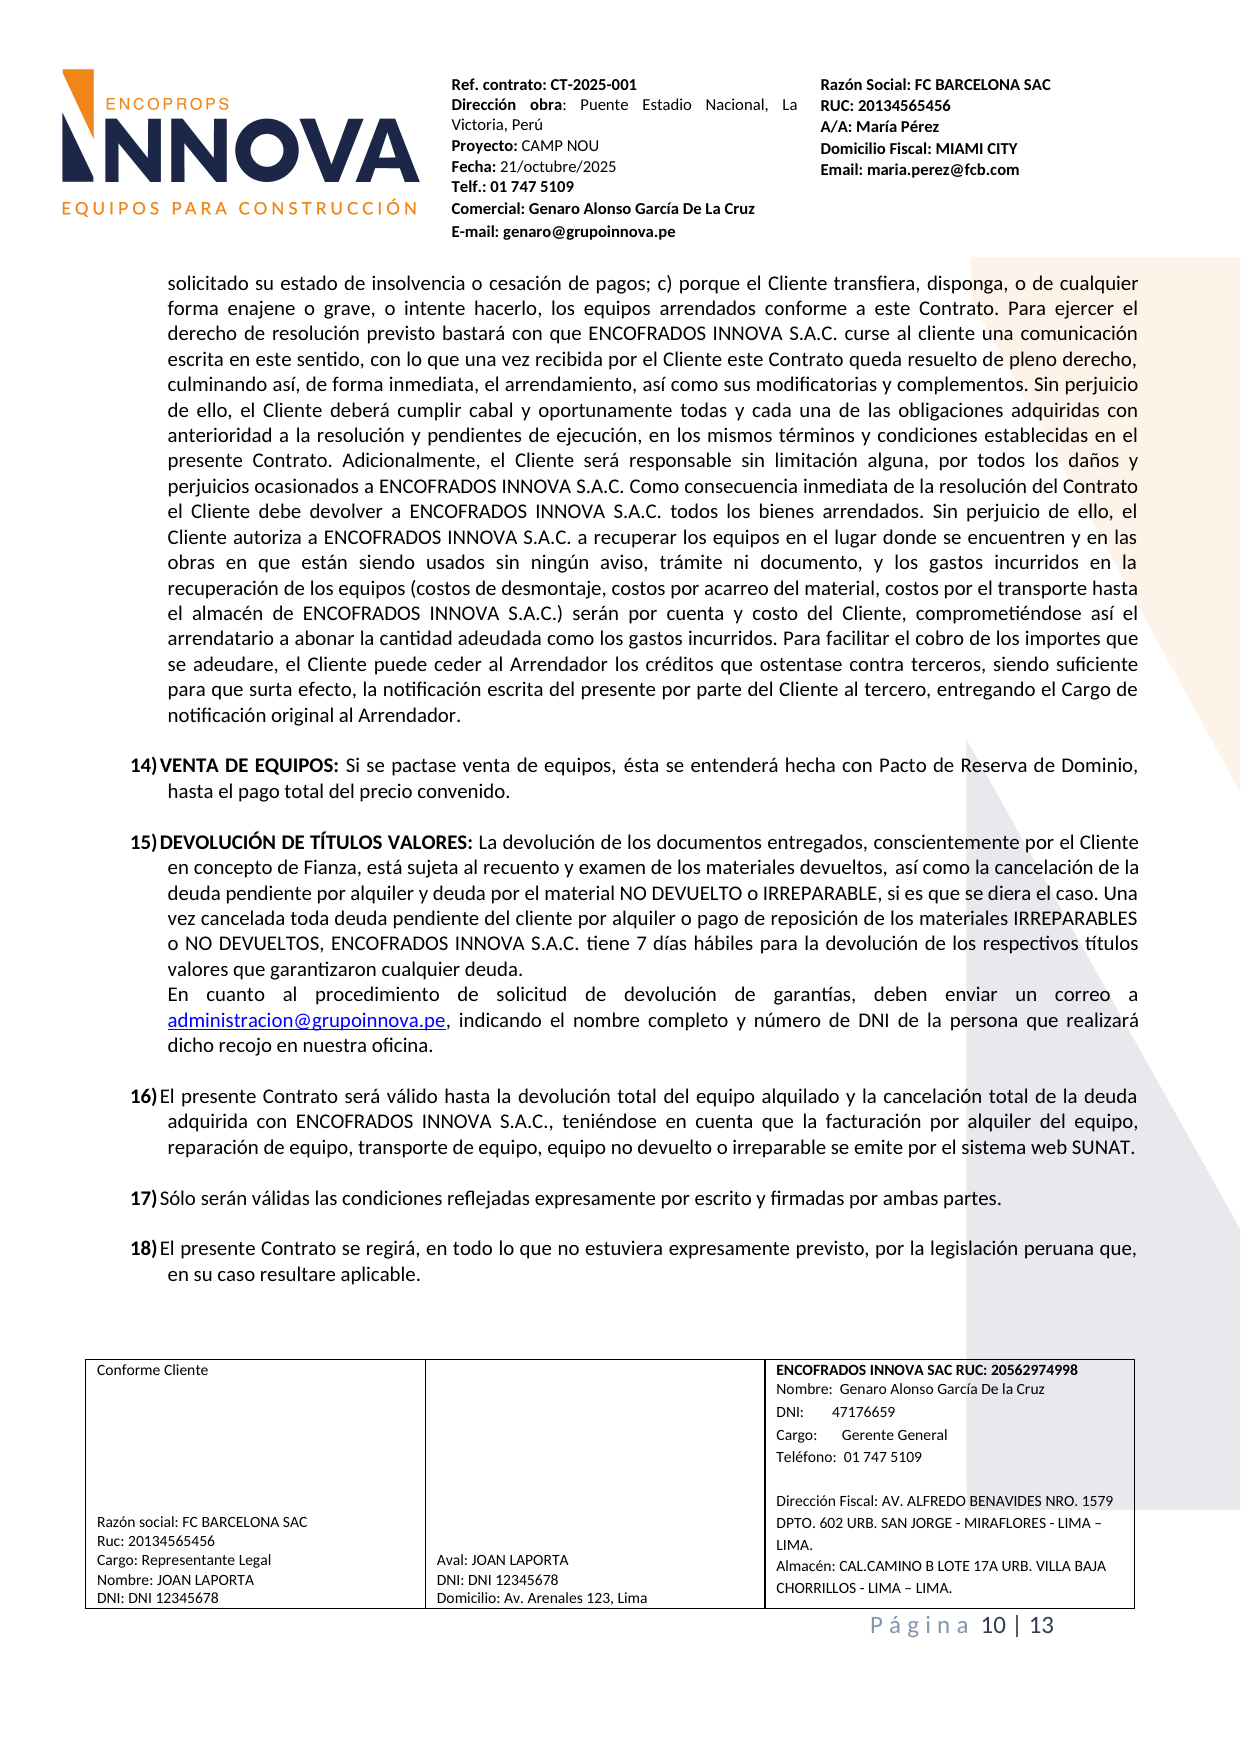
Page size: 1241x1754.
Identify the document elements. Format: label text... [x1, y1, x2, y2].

picture [0, 0, 1241, 1753]
text En cuanto al procedimiento de solicitud de devolución de garantías, deben enviar un correo a administracion@grupoinnova.pe, indicando el nombre completo y número de DNI de la persona que realizará dicho recojo en nuestra oficina. [167, 981, 1140, 1058]
list DEVOLUCIÓN DE TÍTULOS VALORES: La devolución de los documentos entregados, conscientemente por el Cliente en concepto de Fianza, está sujeta al recuento y examen de los materiales devueltos, así como la cancelación de la deuda pendiente por alquiler y deuda por el material NO DEVUELTO o IRREPARABLE, si es que se diera el caso. Una vez cancelada toda deuda pendiente del cliente por alquiler o pago de reposición de los materiales IRREPARABLES o NO DEVUELTOS, ENCOFRADOS INNOVA S.A.C. tiene 7 días hábiles para la devolución de los respectivos títulos valores que garantizaron cualquier deuda. [130, 829, 1140, 981]
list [130, 270, 1140, 727]
list VENTA DE EQUIPOS: Si se pactase venta de equipos, ésta se entenderá hecha con Pacto de Reserva de Dominio, hasta el pago total del precio convenido. [130, 753, 1140, 803]
list El presente Contrato será válido hasta la devolución total del equipo alquilado y la cancelación total de la deuda adquirida con ENCOFRADOS INNOVA S.A.C., teniéndose en cuenta que la facturación por alquiler del equipo, reparación de equipo, transporte de equipo, equipo no devuelto o irreparable se emite por el sistema web SUNAT. [130, 1083, 1140, 1159]
list El presente Contrato se regirá, en todo lo que no estuviera expresamente previsto, por la legislación peruana que, en su caso resultare aplicable. [130, 1236, 1140, 1286]
list Sólo serán válidas las condiciones reflejadas expresamente por escrito y firmadas por ambas partes. [130, 1185, 1140, 1210]
